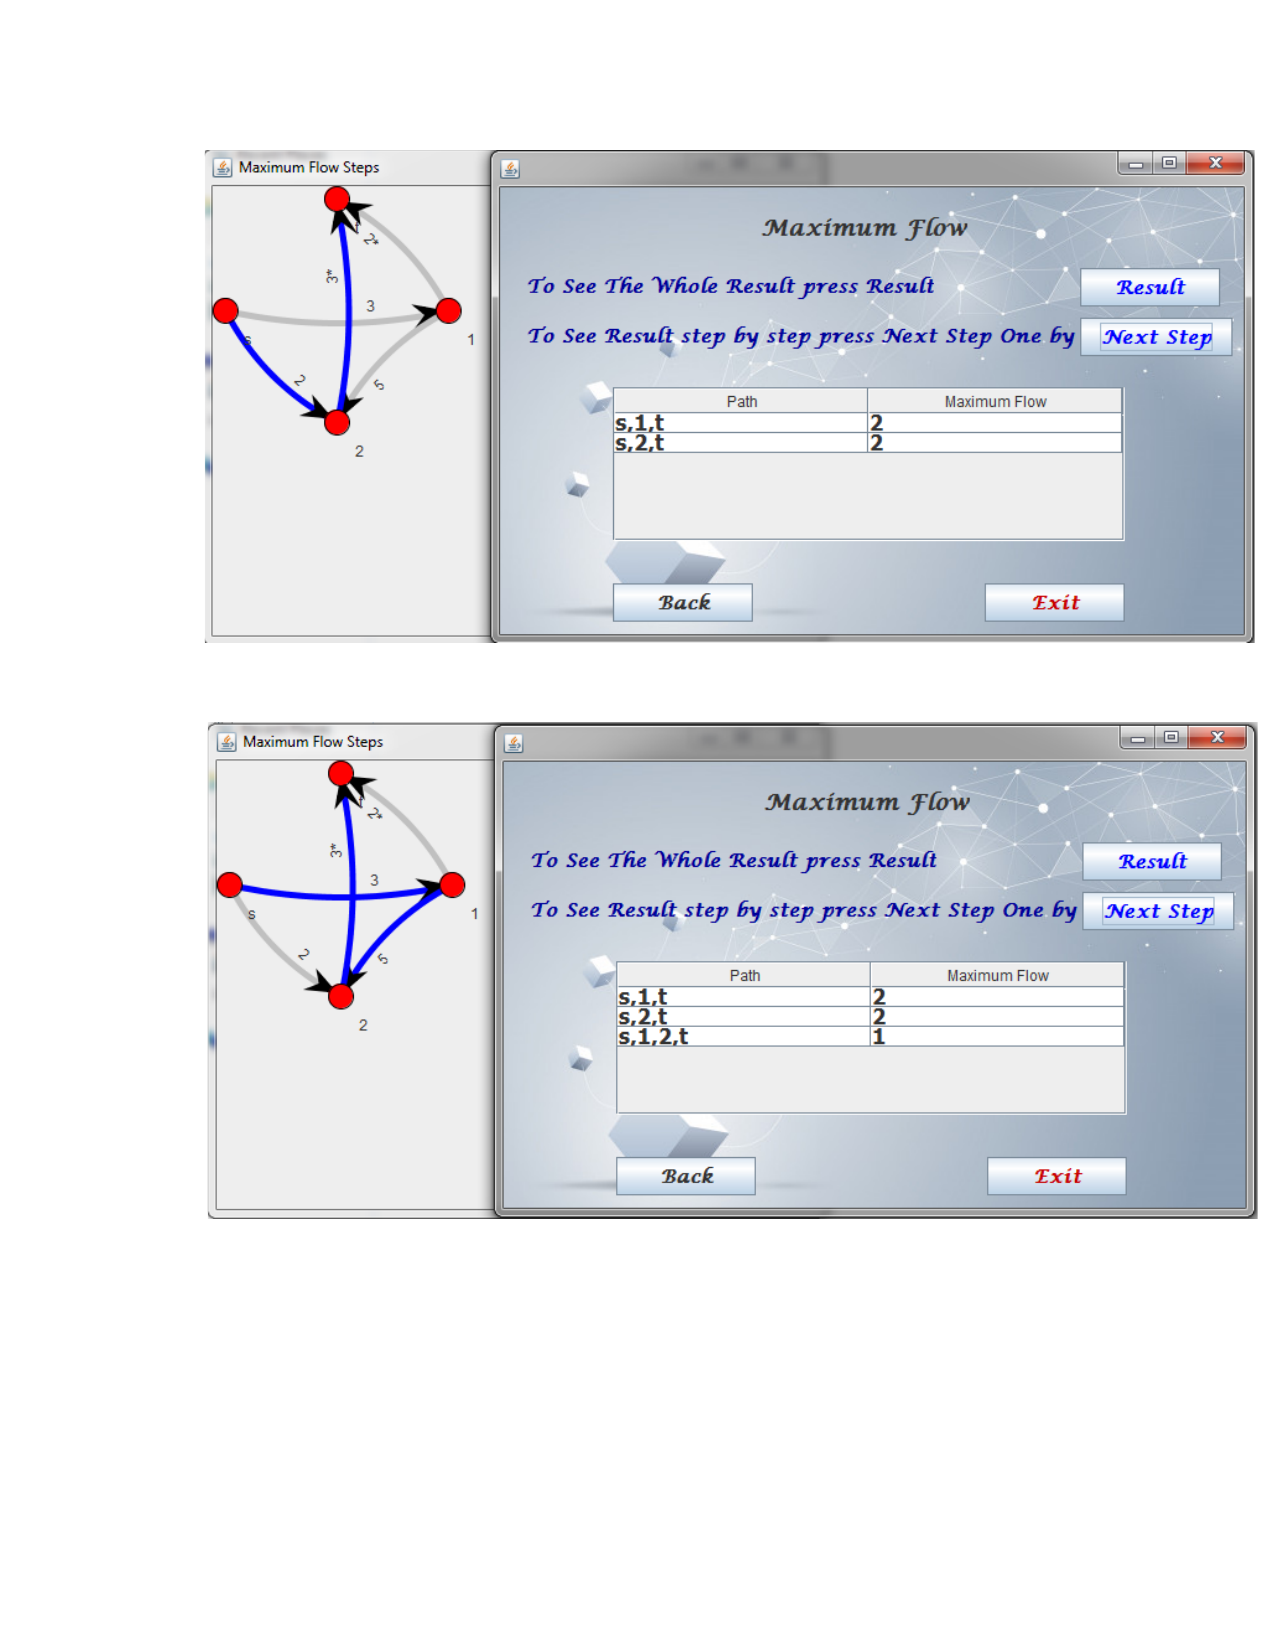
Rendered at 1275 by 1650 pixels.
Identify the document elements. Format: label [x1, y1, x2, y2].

picture [204, 150, 1255, 643]
picture [207, 722, 1258, 1219]
